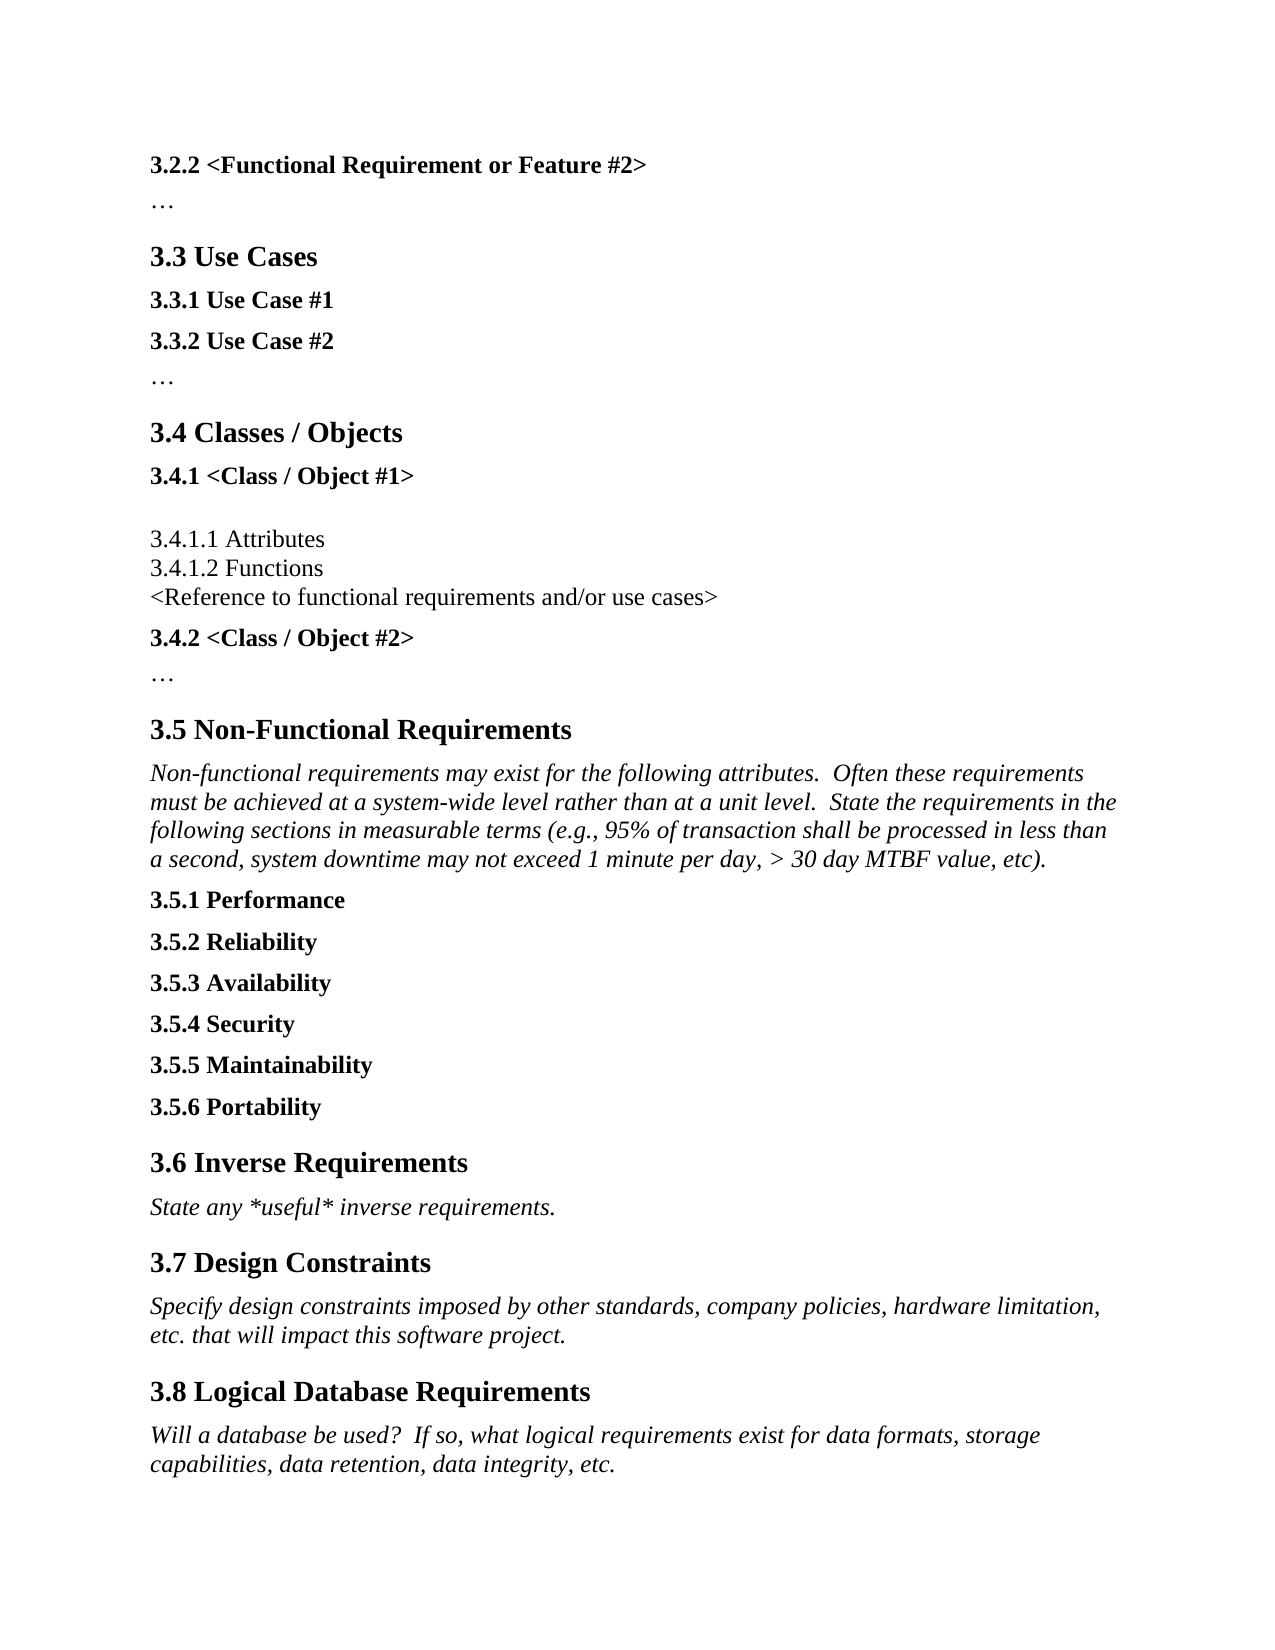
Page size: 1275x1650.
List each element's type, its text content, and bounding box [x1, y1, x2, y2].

text Specify design constraints imposed by other standards, company policies, hardware limitation, etc. that will impact this software project. [150, 1291, 1125, 1349]
text … [150, 361, 1125, 390]
subtitle 3.5.1 Performance [150, 886, 1125, 914]
text Will a database be used? If so, what logical requirements exist for data formats, storage capabilities, data retention, data integrity, etc. [150, 1420, 1125, 1477]
subtitle 3.4.2 <Class / Object #2> [150, 623, 1125, 652]
text … [150, 185, 1125, 214]
text 3.4.1.1 Attributes [150, 524, 1125, 553]
subtitle 3.5.4 Security [150, 1009, 1125, 1038]
subtitle 3.5.6 Portability [150, 1092, 1125, 1121]
subtitle 3.5.2 Reliability [150, 927, 1125, 956]
subtitle 3.3 Use Cases [150, 239, 1125, 272]
subtitle 3.8 Logical Database Requirements [150, 1374, 1125, 1407]
subtitle 3.5.5 Maintainability [150, 1051, 1125, 1079]
text State any *useful* inverse requirements. [150, 1192, 1125, 1220]
subtitle 3.7 Design Constraints [150, 1245, 1125, 1279]
text 3.4.1.2 Functions [150, 553, 1125, 582]
subtitle 3.4.1 <Class / Object #1> [150, 461, 1125, 489]
subtitle 3.4 Classes / Objects [150, 415, 1125, 448]
subtitle 3.3.2 Use Case #2 [150, 326, 1125, 355]
subtitle 3.6 Inverse Requirements [150, 1146, 1125, 1179]
subtitle 3.3.1 Use Case #1 [150, 285, 1125, 313]
text Non-functional requirements may exist for the following attributes. Often these requirements must be achieved at a system-wide level rather than at a unit level. State the requirements in the following sections in measurable terms (e.g., 95% of transaction shall be processed in less than a second, system downtime may not exceed 1 minute per day, > 30 day MTBF value, etc). [150, 758, 1125, 873]
subtitle 3.5 Non-Functional Requirements [150, 712, 1125, 746]
text … [150, 658, 1125, 687]
subtitle 3.2.2 <Functional Requirement or Feature #2> [150, 150, 1125, 179]
subtitle 3.5.3 Availability [150, 968, 1125, 997]
text <Reference to functional requirements and/or use cases> [150, 582, 1125, 611]
